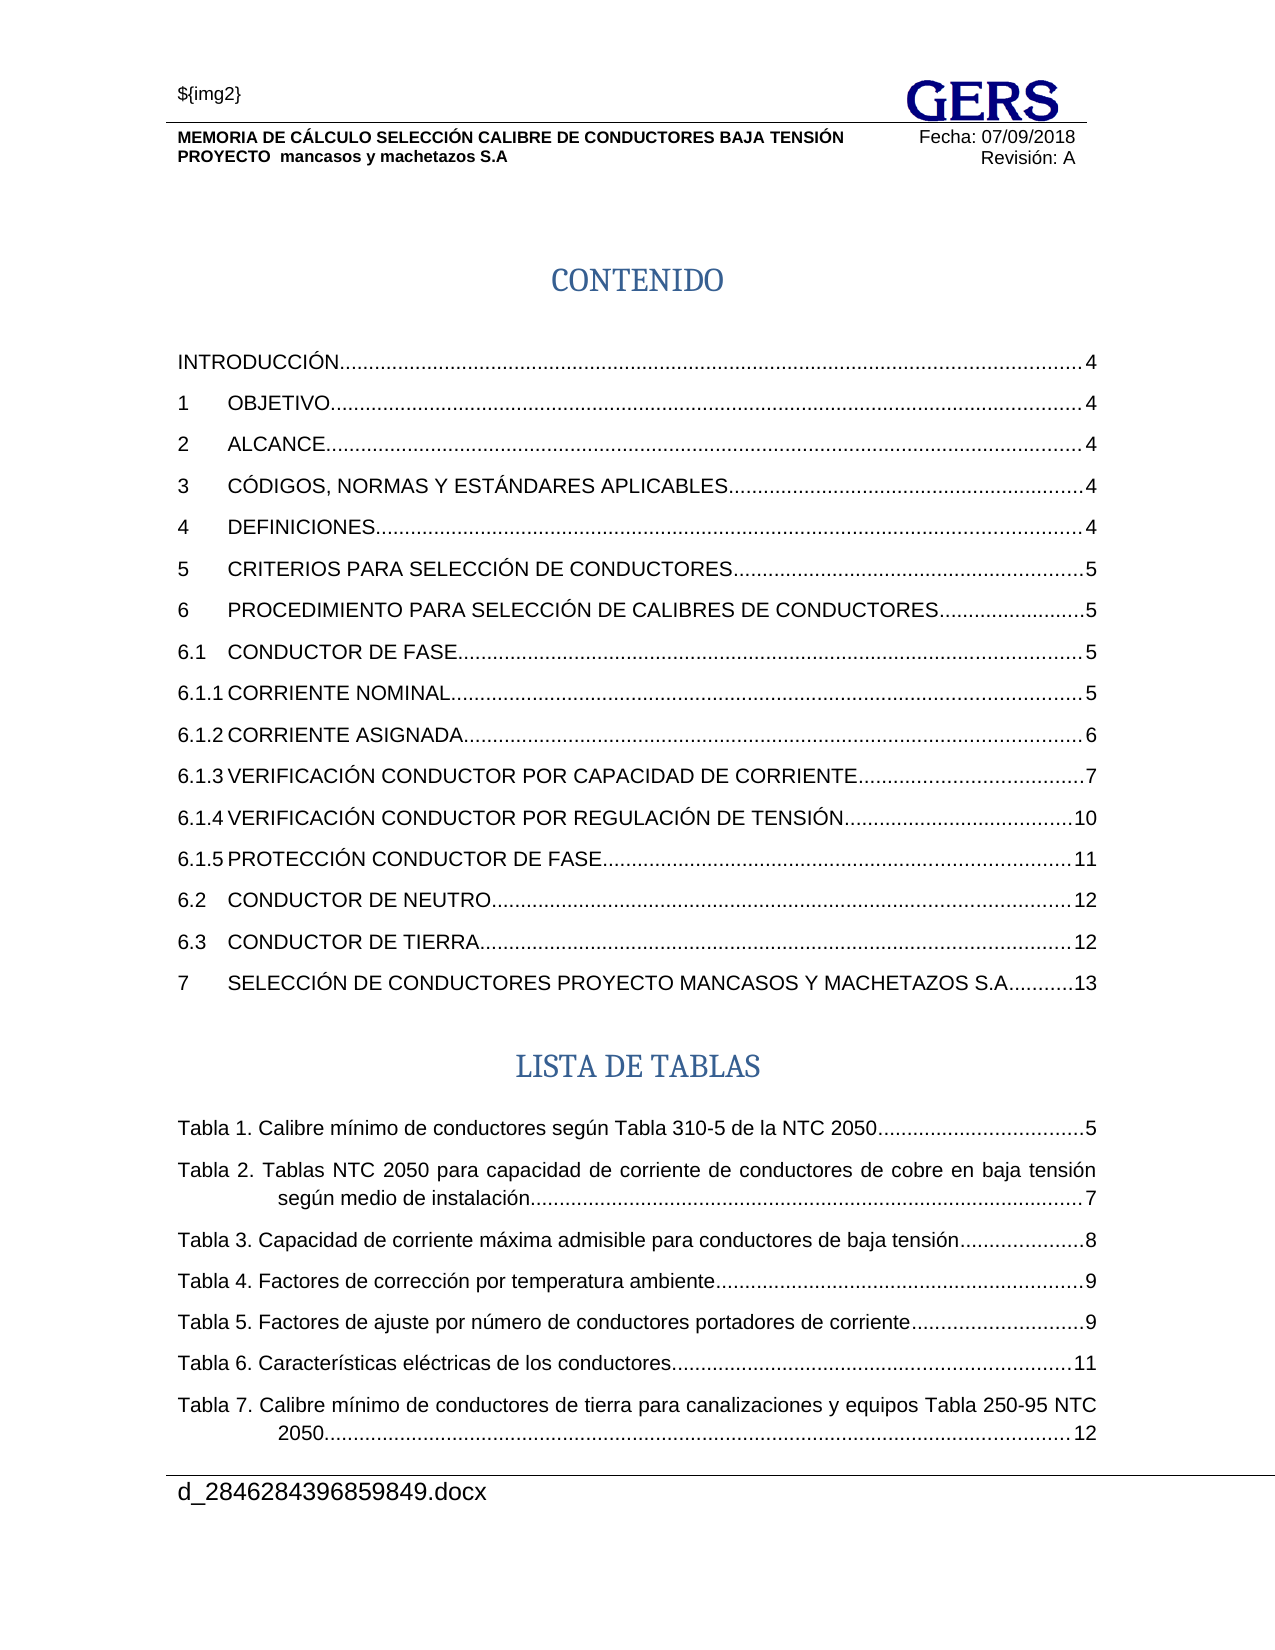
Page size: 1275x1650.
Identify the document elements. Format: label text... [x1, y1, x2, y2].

text Tabla 3. Capacidad de corriente máxima admisible para conductores de baja tensión 8 [177, 1227, 1098, 1251]
text Tabla 6. Características eléctricas de los conductores 11 [177, 1351, 1098, 1375]
text Tabla 4. Factores de corrección por temperatura ambiente 9 [177, 1269, 1098, 1293]
text Tabla 7. Calibre mínimo de conductores de tierra para canalizaciones y equipos Tabla 250-95 NTC 2050 12 [177, 1392, 1098, 1445]
text LISTA DE TABLAS [177, 1047, 1098, 1086]
text Tabla 2. Tablas NTC 2050 para capacidad de corriente de conductores de cobre en baja tensión según medio de instalación 7 [177, 1157, 1098, 1210]
text Tabla 1. Calibre mínimo de conductores según Tabla 310-5 de la NTC 2050 5 [177, 1116, 1098, 1140]
text Tabla 5. Factores de ajuste por número de conductores portadores de corriente 9 [177, 1310, 1098, 1334]
picture [904, 73, 1059, 122]
